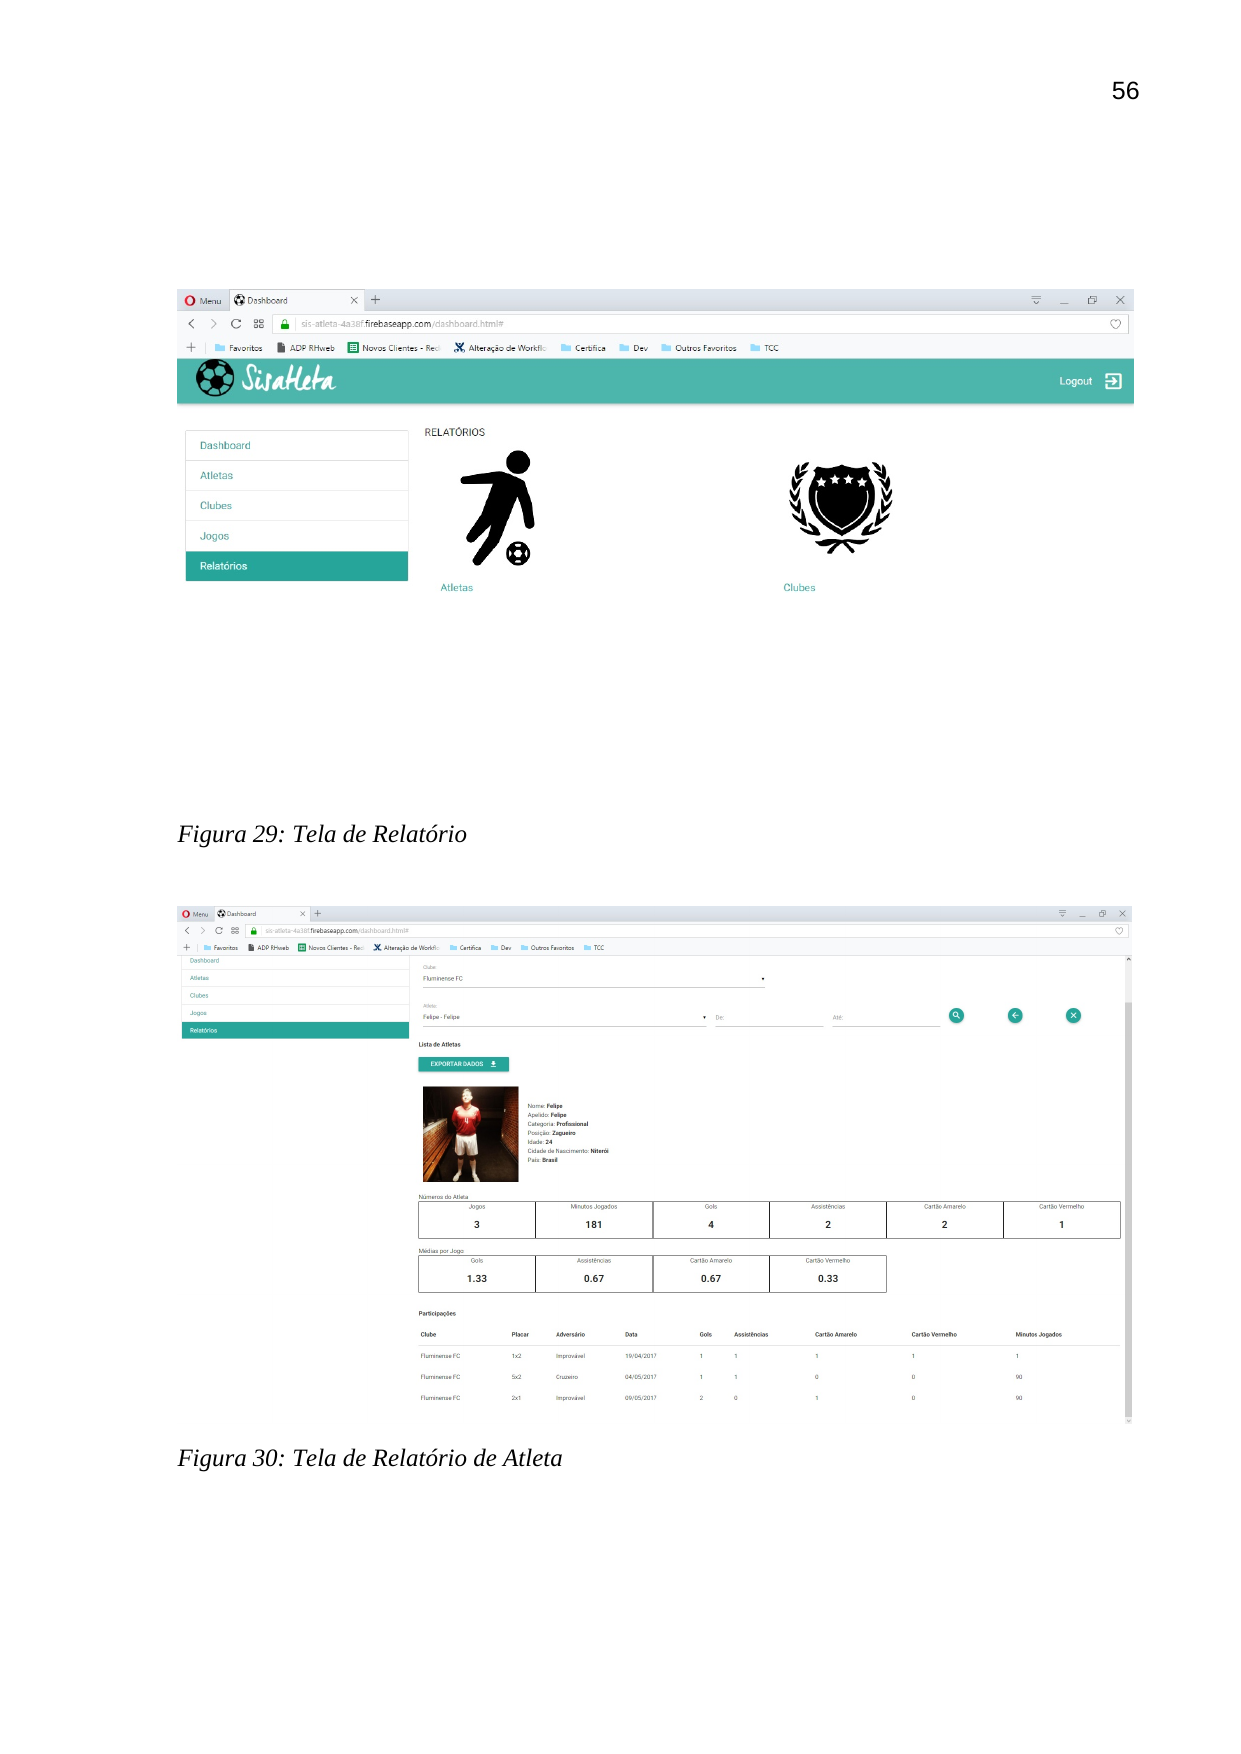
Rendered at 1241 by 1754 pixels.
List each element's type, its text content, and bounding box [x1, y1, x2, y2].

text Figura 30: Tela de Relatório de Atleta [177, 1424, 1111, 1472]
picture [177, 289, 1134, 799]
picture [177, 906, 1132, 1424]
text Figura 29: Tela de Relatório [177, 799, 1111, 848]
